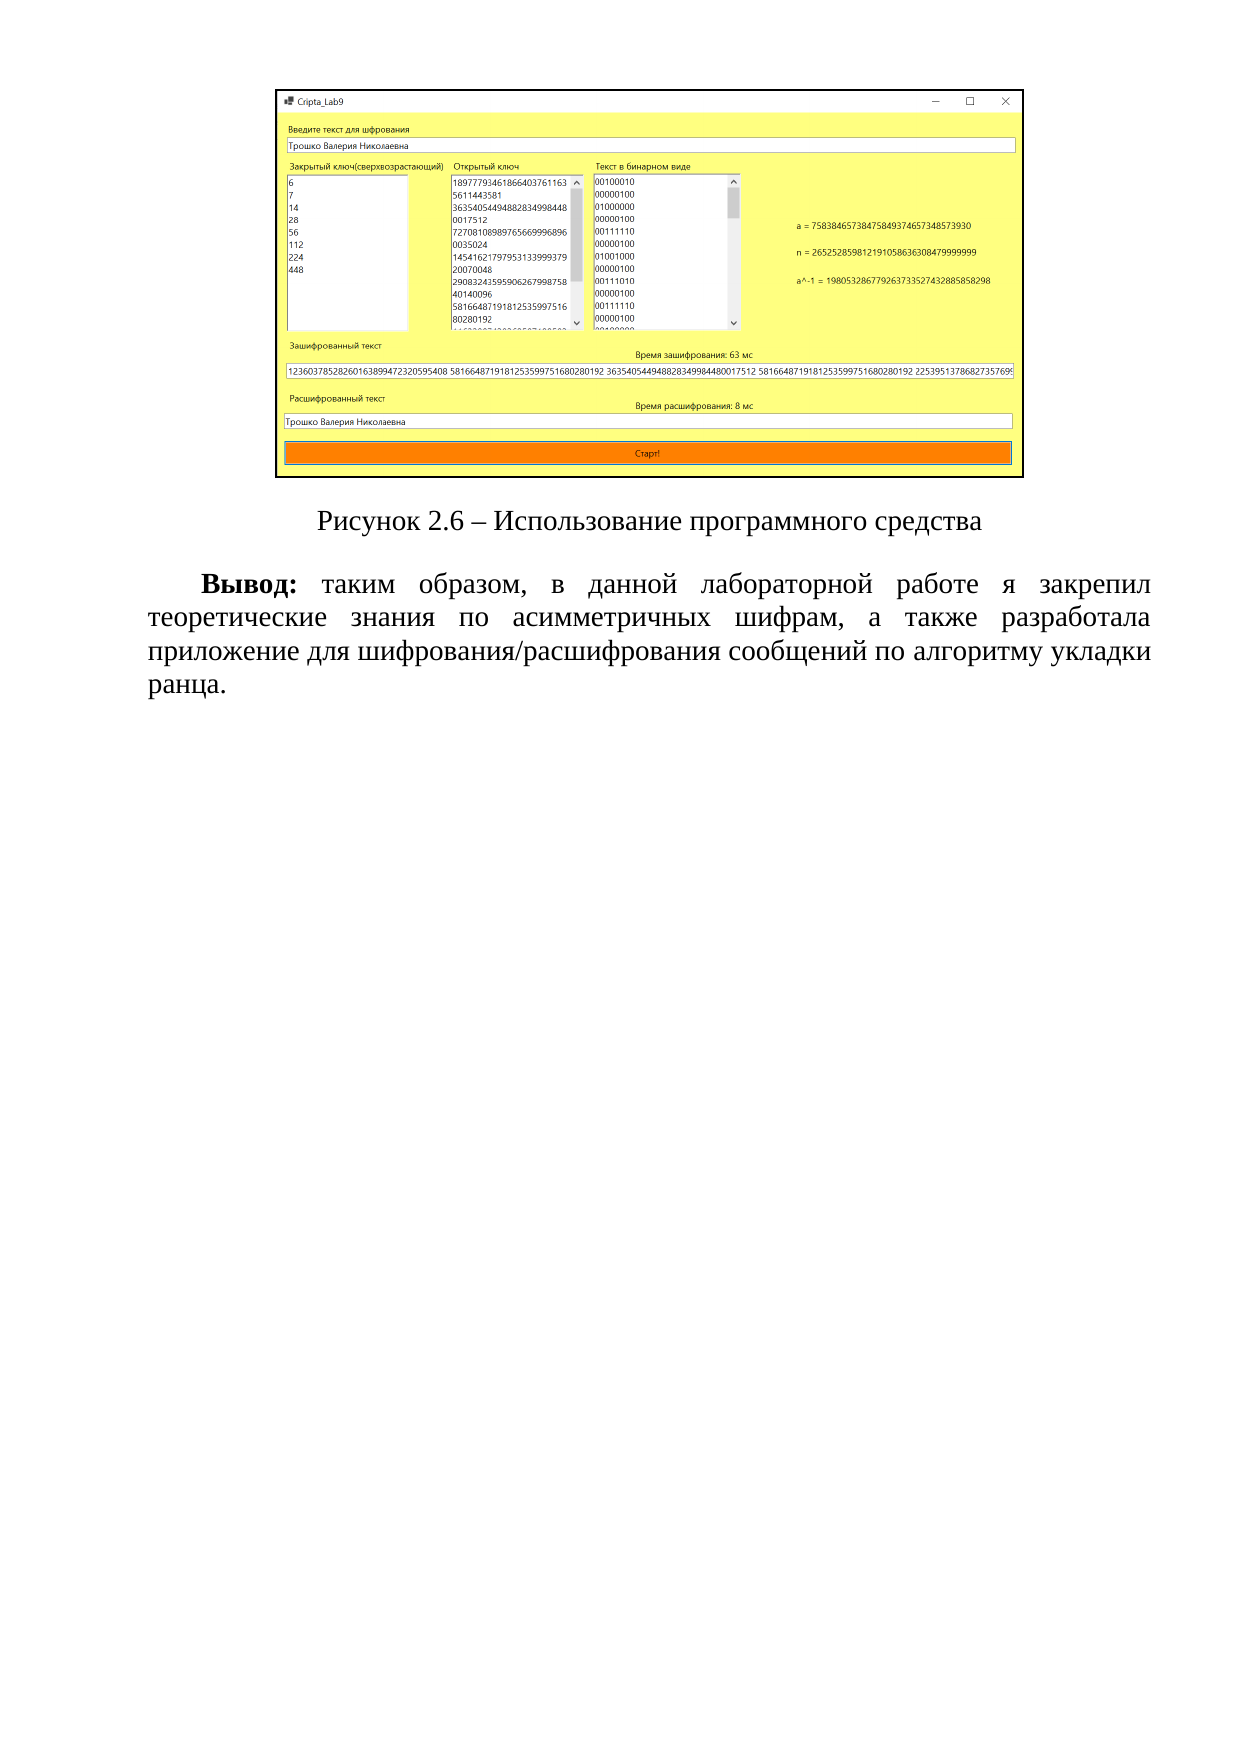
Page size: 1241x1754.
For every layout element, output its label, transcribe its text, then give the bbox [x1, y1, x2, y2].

picture [277, 91, 1022, 476]
text Рисунок 2.6 – Использование программного средства [148, 503, 1152, 537]
text Вывод: таким образом, в данной лабораторной работе я закрепил теоретические знания по асимметричных шифрам, а также разработала приложение для шифрования/расшифрования сообщений по алгоритму укладки ранца. [148, 566, 1152, 700]
